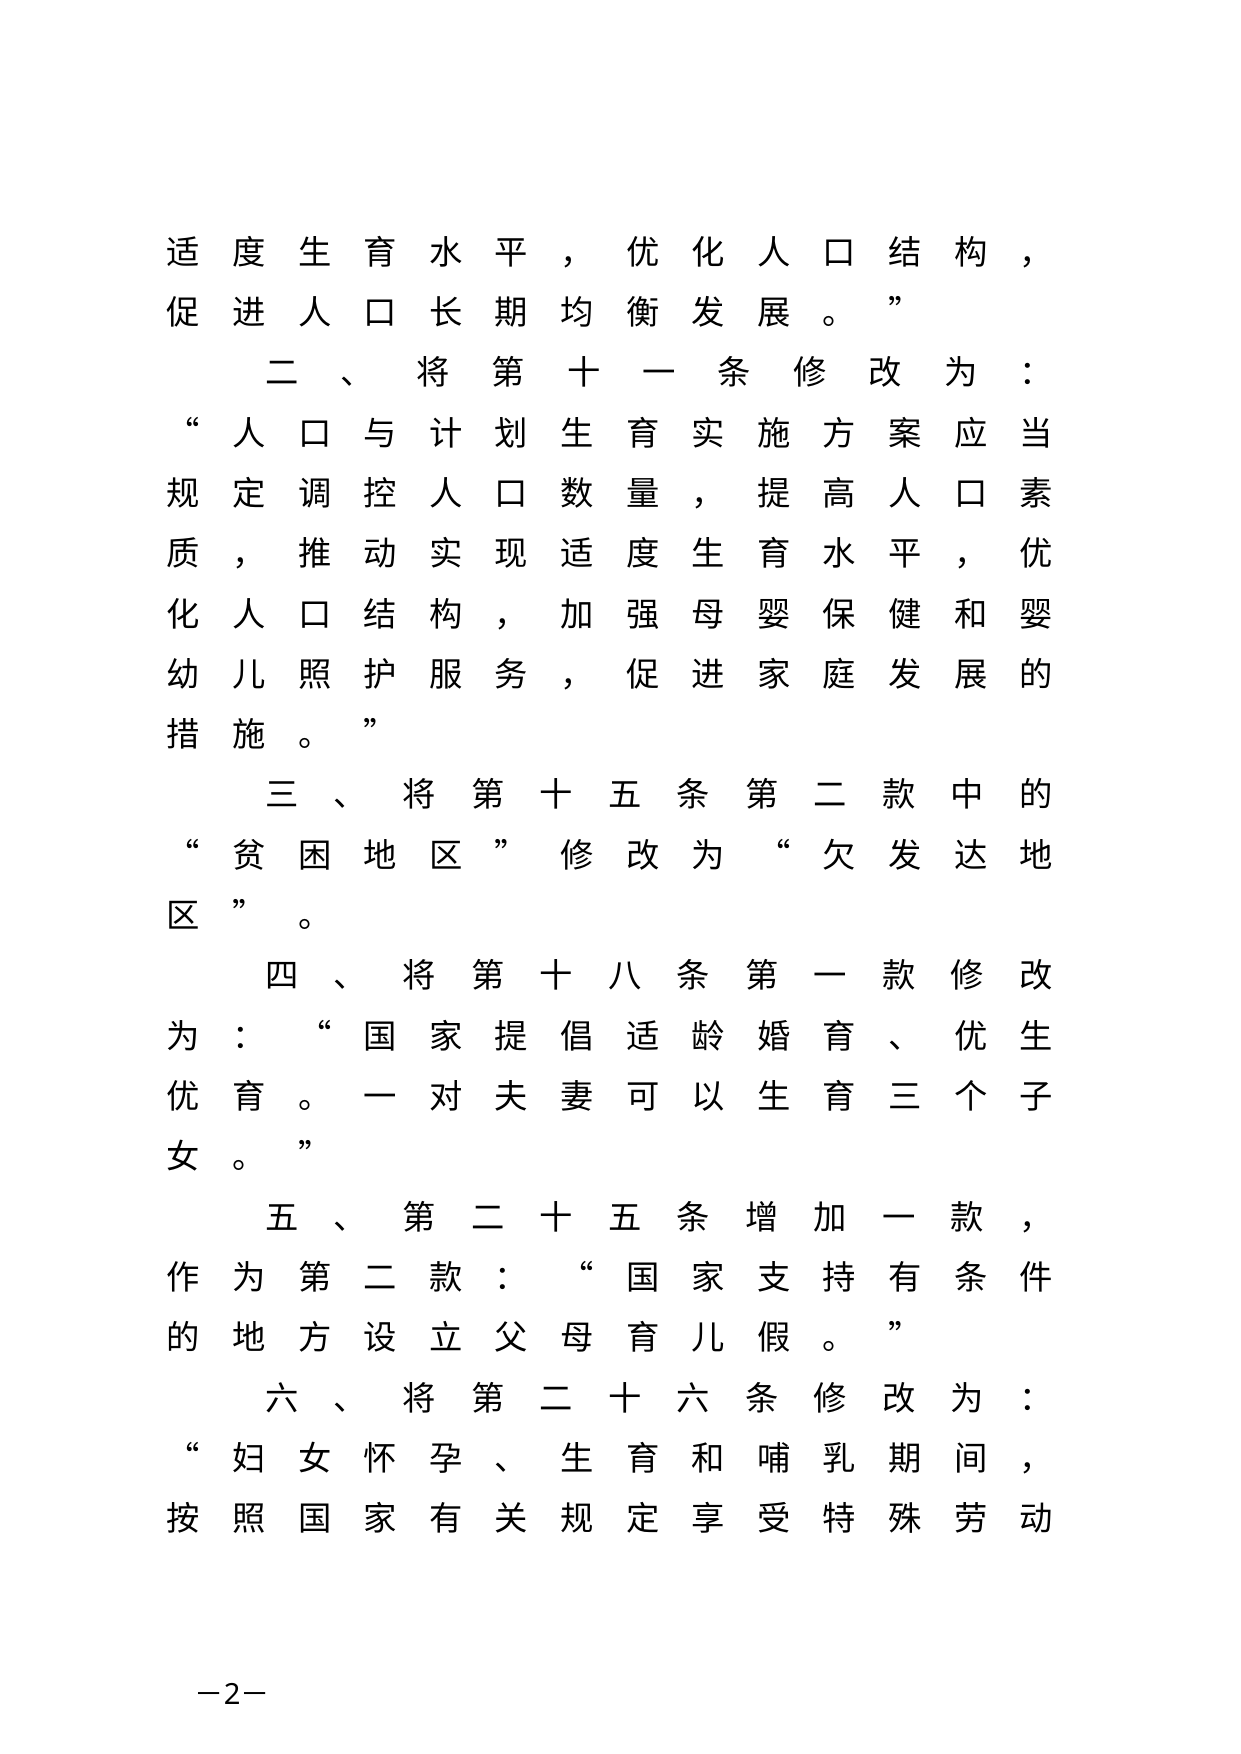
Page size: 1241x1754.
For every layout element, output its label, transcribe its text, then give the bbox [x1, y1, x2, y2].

text 五、第二十五条增加一款，作为第二款：“国家支持有条件的地方设立父母育儿假。” [167, 1184, 1085, 1365]
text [167, 219, 1085, 340]
text 四、将第十八条第一款修改为：“国家提倡适龄婚育、优生优育。一对夫妻可以生育三个子女。” [167, 943, 1085, 1184]
text 三、将第十五条第二款中的“贫困地区”修改为“欠发达地区”。 [167, 762, 1085, 943]
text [167, 1365, 1085, 1546]
text 二、将第十一条修改为：“人口与计划生育实施方案应当规定调控人口数量，提高人口素质，推动实现适度生育水平，优化人口结构，加强母婴保健和婴幼儿照护服务，促进家庭发展的措施。” [167, 340, 1085, 762]
